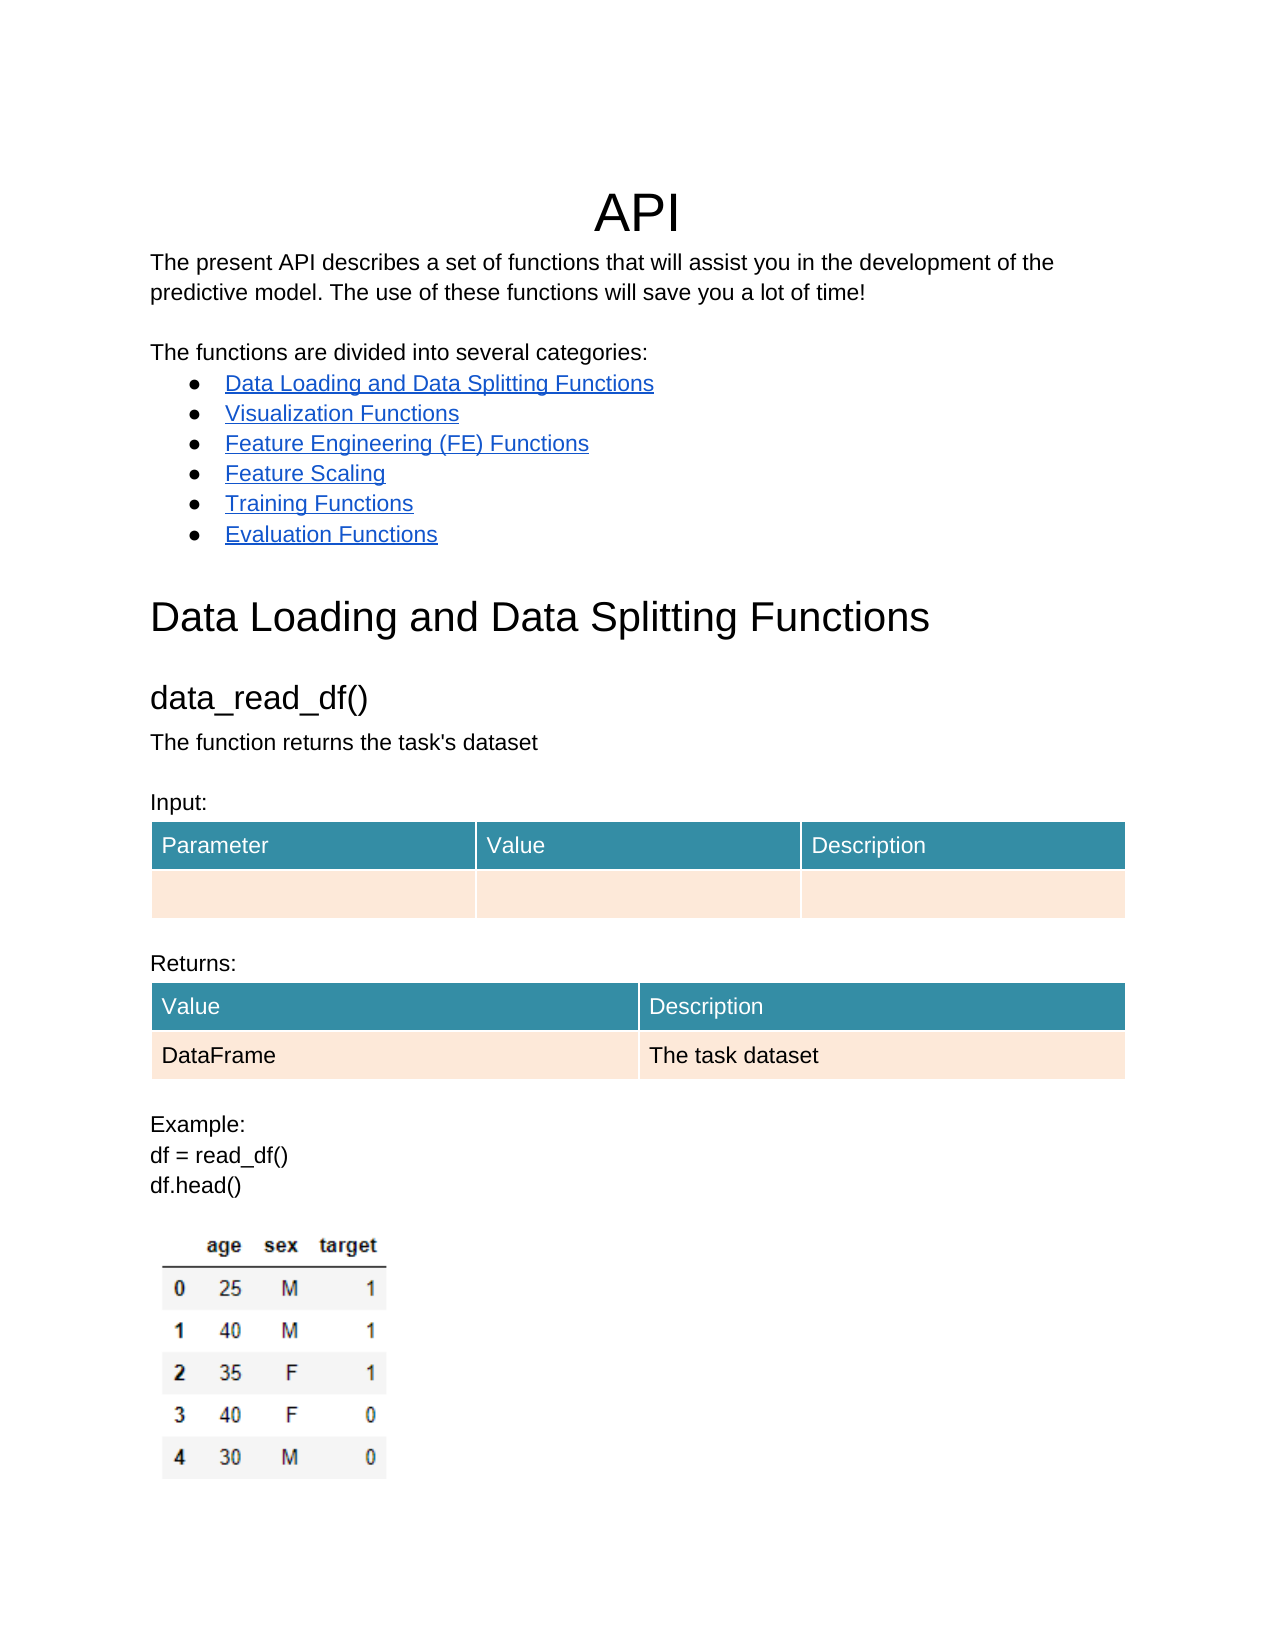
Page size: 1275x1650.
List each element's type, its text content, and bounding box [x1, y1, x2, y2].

table_header Value [152, 983, 638, 1030]
text df.head() [150, 1172, 1125, 1198]
text Input: [150, 789, 1125, 816]
table_header Value [477, 822, 800, 869]
list Evaluation Functions [187, 521, 1125, 547]
table_cell [152, 871, 475, 918]
table_header Description [640, 983, 1125, 1030]
list Visualization Functions [187, 400, 1125, 426]
table_header Parameter [152, 822, 475, 869]
text The functions are divided into several categories: [150, 339, 1125, 366]
list Data Loading and Data Splitting Functions [187, 369, 1125, 396]
text The present API describes a set of functions that will assist you in the development of the predictive model. The use of these functions will save you a lot of time! [150, 249, 1125, 305]
subtitle Data Loading and Data Splitting Functions [150, 592, 1125, 640]
list Feature Scaling [187, 460, 1125, 487]
text The function returns the task's dataset [150, 729, 1125, 755]
table_cell DataFrame [152, 1032, 638, 1079]
text Example: [150, 1111, 1125, 1138]
table_cell The task dataset [640, 1032, 1125, 1079]
list Feature Engineering (FE) Functions [187, 430, 1125, 456]
text df = read_df() [150, 1142, 1125, 1168]
text Returns: [150, 950, 1125, 977]
title API [150, 180, 1125, 242]
table_cell [477, 871, 800, 918]
subtitle data_read_df() [150, 678, 1125, 716]
list Training Functions [187, 490, 1125, 517]
table_cell [802, 871, 1125, 918]
table_header Description [802, 822, 1125, 869]
picture [150, 1232, 396, 1479]
